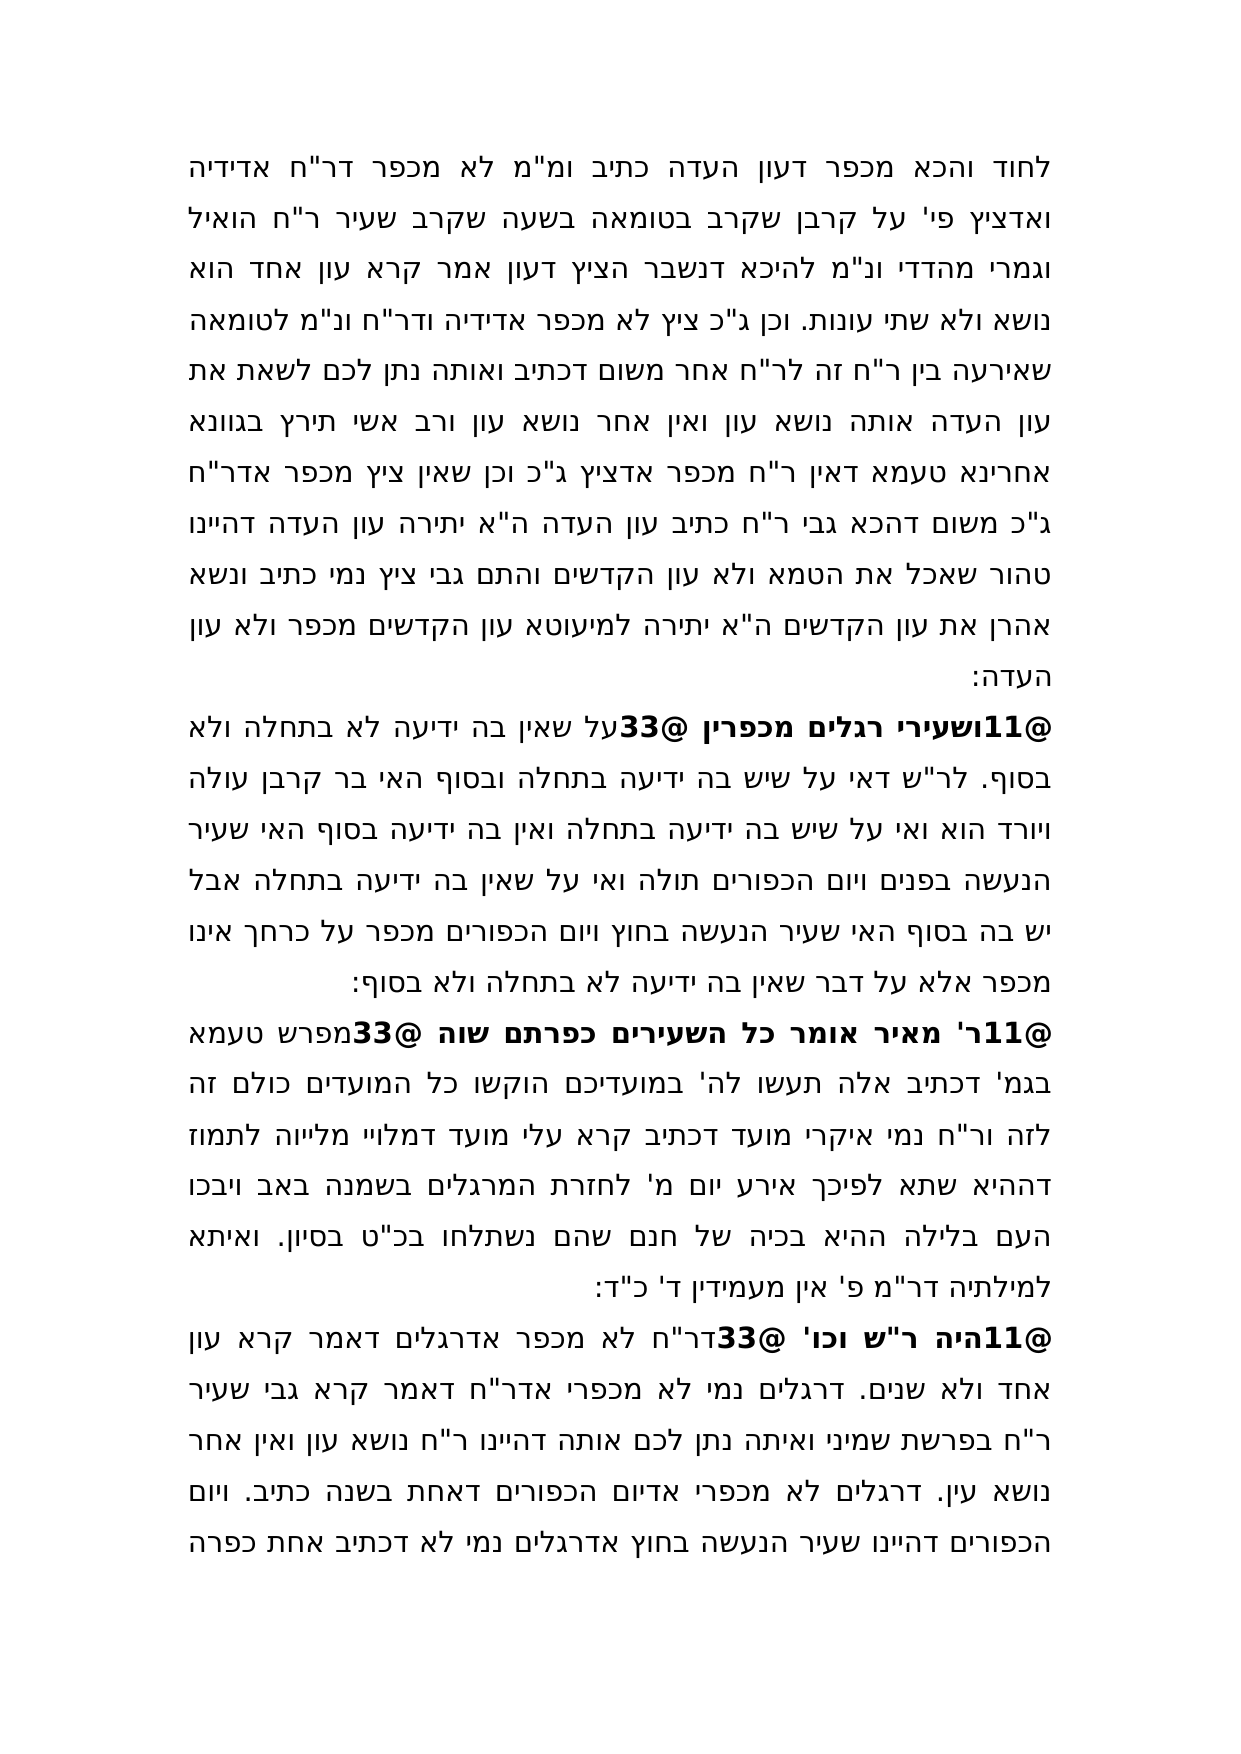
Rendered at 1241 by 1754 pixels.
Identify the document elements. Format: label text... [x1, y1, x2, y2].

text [187, 150, 1053, 693]
text @11ושעירי רגלים מכפרין @33על שאין בה ידיעה לא בתחלה ולא בסוף. לר"ש דאי על שיש בה ידיעה בתחלה ובסוף האי בר קרבן עולה ויורד הוא ואי על שיש בה ידיעה בתחלה ואין בה ידיעה בסוף האי שעיר הנעשה בפנים ויום הכפורים תולה ואי על שאין בה ידיעה בתחלה אבל יש בה בסוף האי שעיר הנעשה בחוץ ויום הכפורים מכפר על כרחך אינו מכפר אלא על דבר שאין בה ידיעה לא בתחלה ולא בסוף: [187, 710, 1053, 999]
text @11ר' מאיר אומר כל השעירים כפרתם שוה @33מפרש טעמא בגמ' דכתיב אלה תעשו לה' במועדיכם הוקשו כל המועדים כולם זה לזה ור"ח נמי איקרי מועד דכתיב קרא עלי מועד דמלויי מלייוה לתמוז דההיא שתא לפיכך אירע יום מ' לחזרת המרגלים בשמנה באב ויבכו העם בלילה ההיא בכיה של חנם שהם נשתלחו בכ"ט בסיון. ואיתא למילתיה דר"מ פ' אין מעמידין ד' כ"ד: [187, 1016, 1053, 1304]
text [187, 1322, 1053, 1559]
